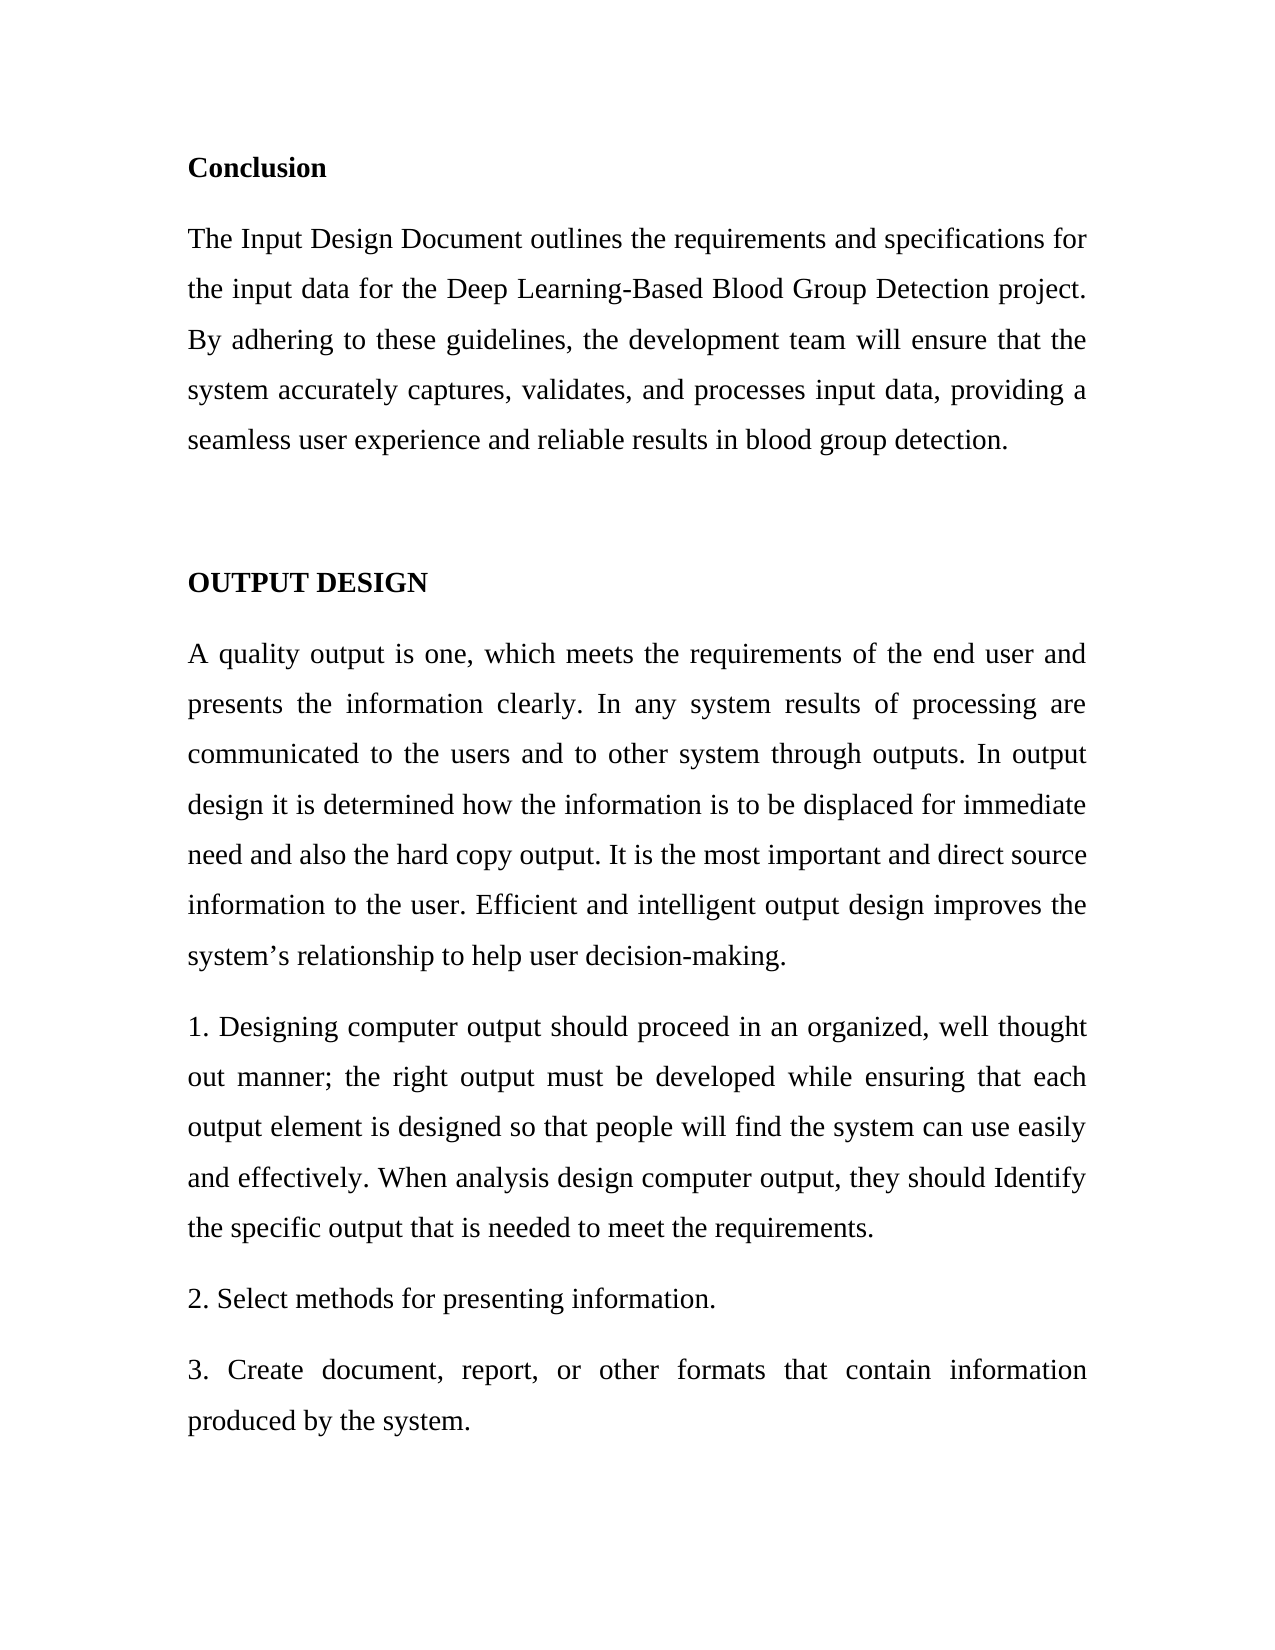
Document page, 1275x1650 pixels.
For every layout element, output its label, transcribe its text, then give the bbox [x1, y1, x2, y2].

text 2. Select methods for presenting information. [187, 1281, 1087, 1315]
text 1. Designing computer output should proceed in an organized, well thought out manner; the right output must be developed while ensuring that each output element is designed so that people will find the system can use easily and effectively. When analysis design computer output, they should Identify the specific output that is needed to meet the requirements. [187, 1009, 1087, 1244]
text The Input Design Document outlines the requirements and specifications for the input data for the Deep Learning-Based Blood Group Detection project. By adhering to these guidelines, the development team will ensure that the system accurately captures, validates, and processes input data, providing a seamless user experience and reliable results in blood group detection. [187, 221, 1087, 456]
text A quality output is one, which meets the requirements of the end user and presents the information clearly. In any system results of processing are communicated to the users and to other system through outputs. In output design it is determined how the information is to be displaced for immediate need and also the hard copy output. It is the most important and direct source information to the user. Efficient and intelligent output design improves the system’s relationship to help user decision-making. [187, 636, 1087, 971]
text Conclusion [187, 150, 1087, 183]
text 3. Create document, report, or other formats that contain information produced by the system. [187, 1352, 1087, 1436]
text OUTPUT DESIGN [187, 565, 1087, 598]
